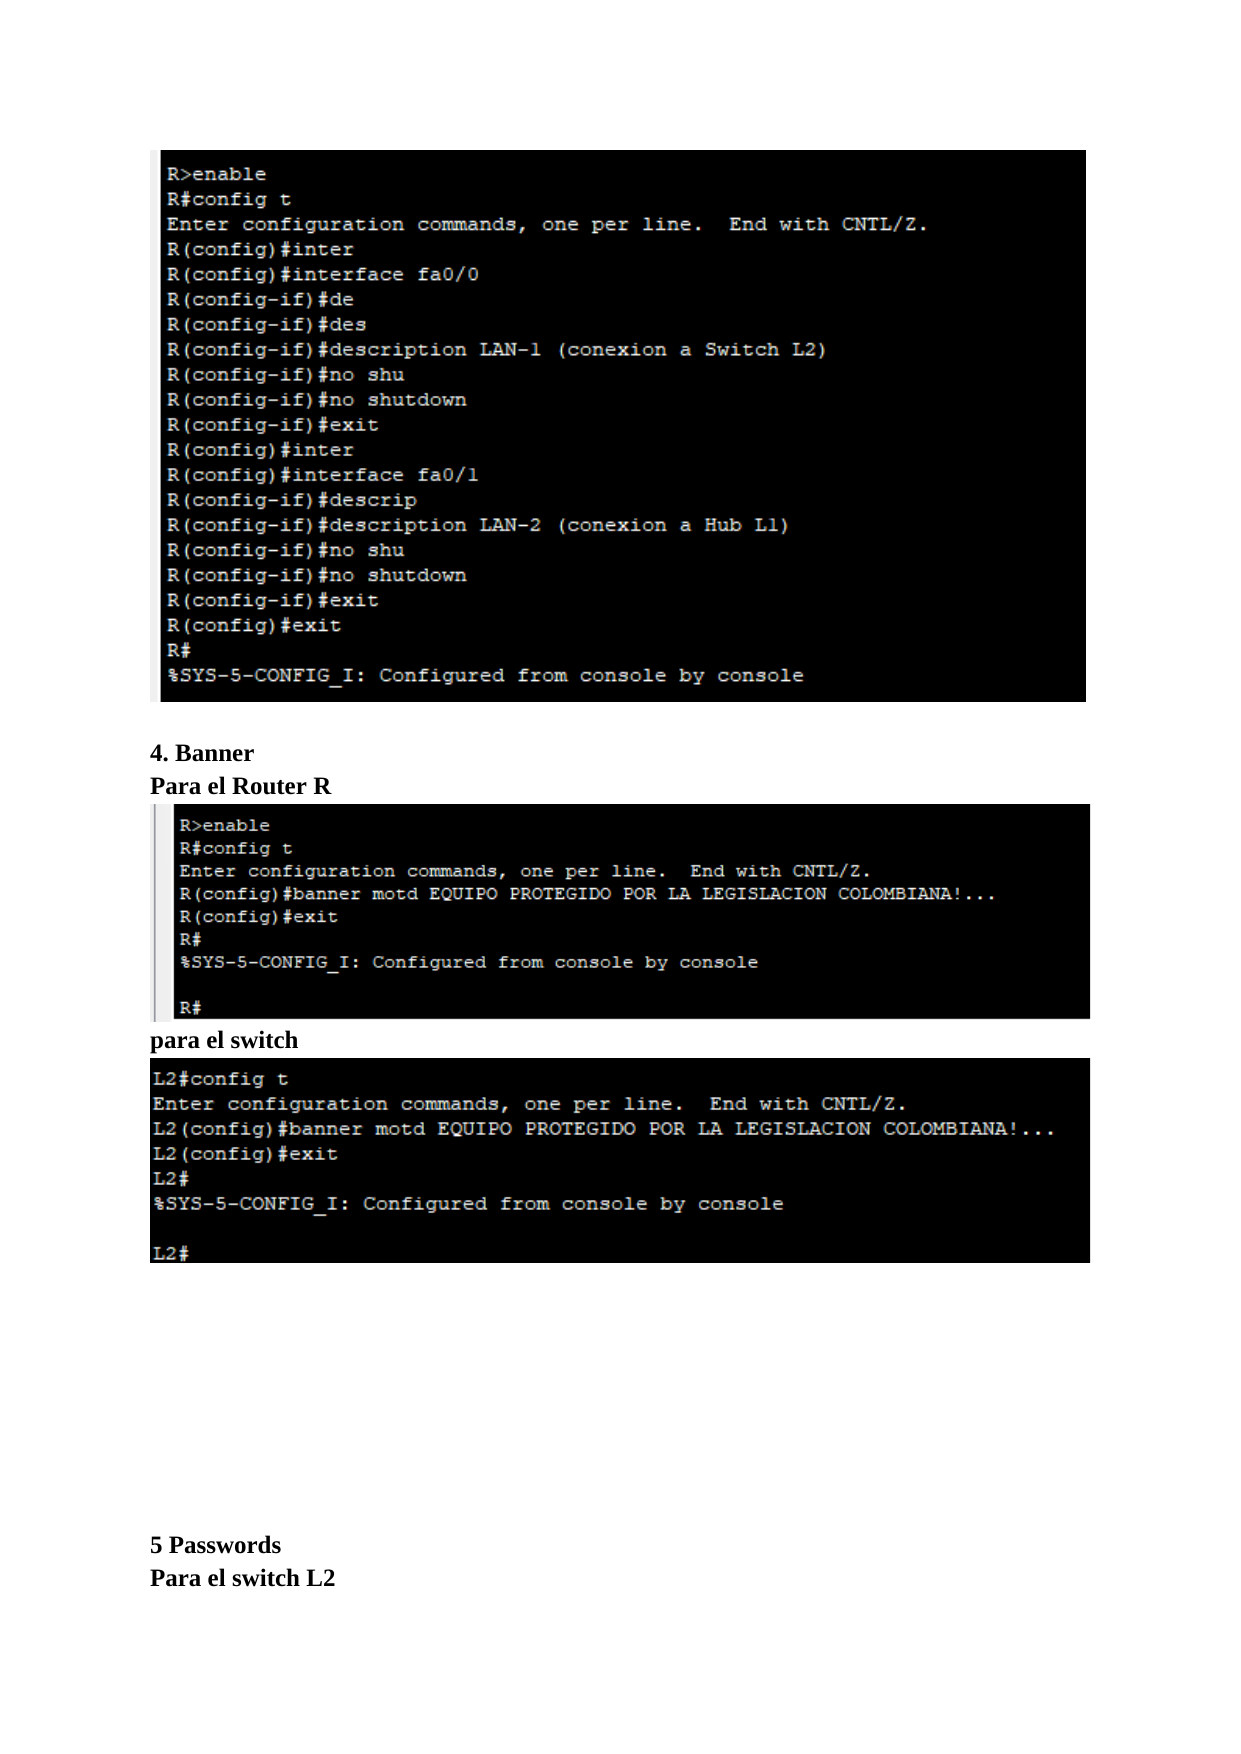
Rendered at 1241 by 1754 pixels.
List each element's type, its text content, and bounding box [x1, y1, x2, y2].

text 5 Passwords [150, 1530, 1090, 1559]
picture [150, 1058, 1091, 1263]
text Para el switch L2 [150, 1563, 1090, 1592]
picture [150, 804, 1091, 1022]
text Para el Router R [150, 771, 1090, 800]
text 4. Banner [150, 738, 1090, 767]
picture [150, 150, 1086, 702]
text para el switch [150, 1025, 1090, 1054]
